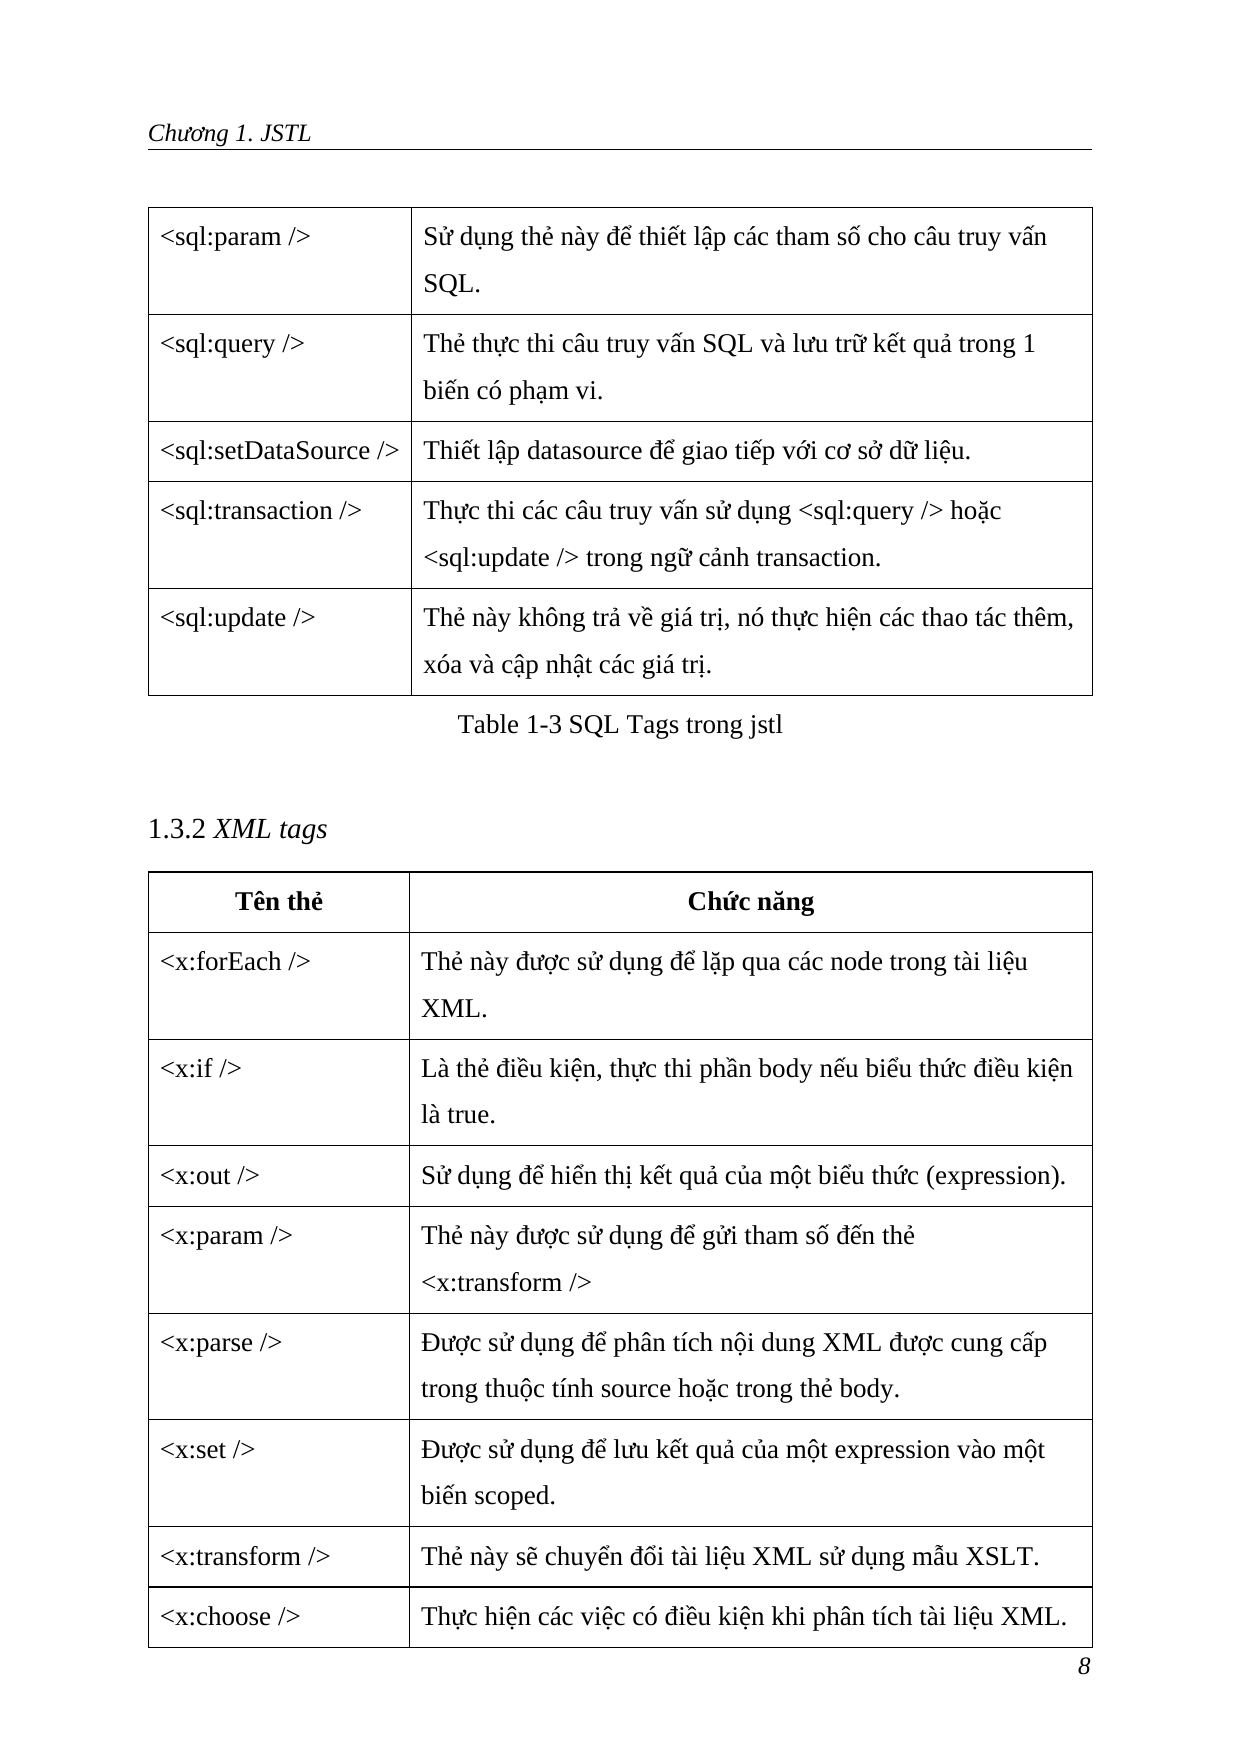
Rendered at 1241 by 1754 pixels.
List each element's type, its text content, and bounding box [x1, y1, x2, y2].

table_cell Thẻ này sẽ chuyển đổi tài liệu XML sử dụng mẫu XSLT. [410, 1527, 1092, 1586]
table_cell Sử dụng để hiển thị kết quả của một biểu thức (expression). [410, 1146, 1092, 1206]
table_cell <sql:query /> [149, 315, 411, 421]
table_cell <sql:param /> [149, 208, 411, 314]
table_cell <x:transform /> [149, 1527, 409, 1586]
table_header Chức năng [410, 873, 1092, 932]
table_cell Thẻ này được sử dụng để gửi tham số đến thẻ <x:transform /> [410, 1207, 1092, 1312]
table_cell <sql:transaction /> [149, 482, 411, 588]
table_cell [149, 1588, 409, 1647]
table_cell <x:forEach /> [149, 933, 409, 1038]
table_header Tên thẻ [149, 873, 409, 932]
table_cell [410, 1588, 1092, 1647]
text Table 1-3 SQL Tags trong jstl [148, 708, 1092, 739]
table_cell Thẻ thực thi câu truy vấn SQL và lưu trữ kết quả trong 1 biến có phạm vi. [412, 315, 1092, 421]
table_cell Thực thi các câu truy vấn sử dụng <sql:query /> hoặc <sql:update /> trong ngữ cảnh transaction. [412, 482, 1092, 588]
table_cell Thiết lập datasource để giao tiếp với cơ sở dữ liệu. [412, 422, 1092, 481]
table_cell <x:out /> [149, 1146, 409, 1206]
table_cell Được sử dụng để lưu kết quả của một expression vào một biến scoped. [410, 1420, 1092, 1526]
table_cell Được sử dụng để phân tích nội dung XML được cung cấp trong thuộc tính source hoặc trong thẻ body. [410, 1314, 1092, 1419]
table_cell <x:parse /> [149, 1314, 409, 1419]
table_cell Là thẻ điều kiện, thực thi phần body nếu biểu thức điều kiện là true. [410, 1040, 1092, 1145]
table_cell <sql:setDataSource /> [149, 422, 411, 481]
table_cell Sử dụng thẻ này để thiết lập các tham số cho câu truy vấn SQL. [412, 208, 1092, 314]
table_cell Thẻ này không trả về giá trị, nó thực hiện các thao tác thêm, xóa và cập nhật các giá trị. [412, 589, 1092, 694]
table_cell <x:if /> [149, 1040, 409, 1145]
subtitle XML tags [148, 805, 1092, 846]
table_cell Thẻ này được sử dụng để lặp qua các node trong tài liệu XML. [410, 933, 1092, 1038]
table_cell <x:param /> [149, 1207, 409, 1312]
table_cell <x:set /> [149, 1420, 409, 1526]
table_cell <sql:update /> [149, 589, 411, 694]
